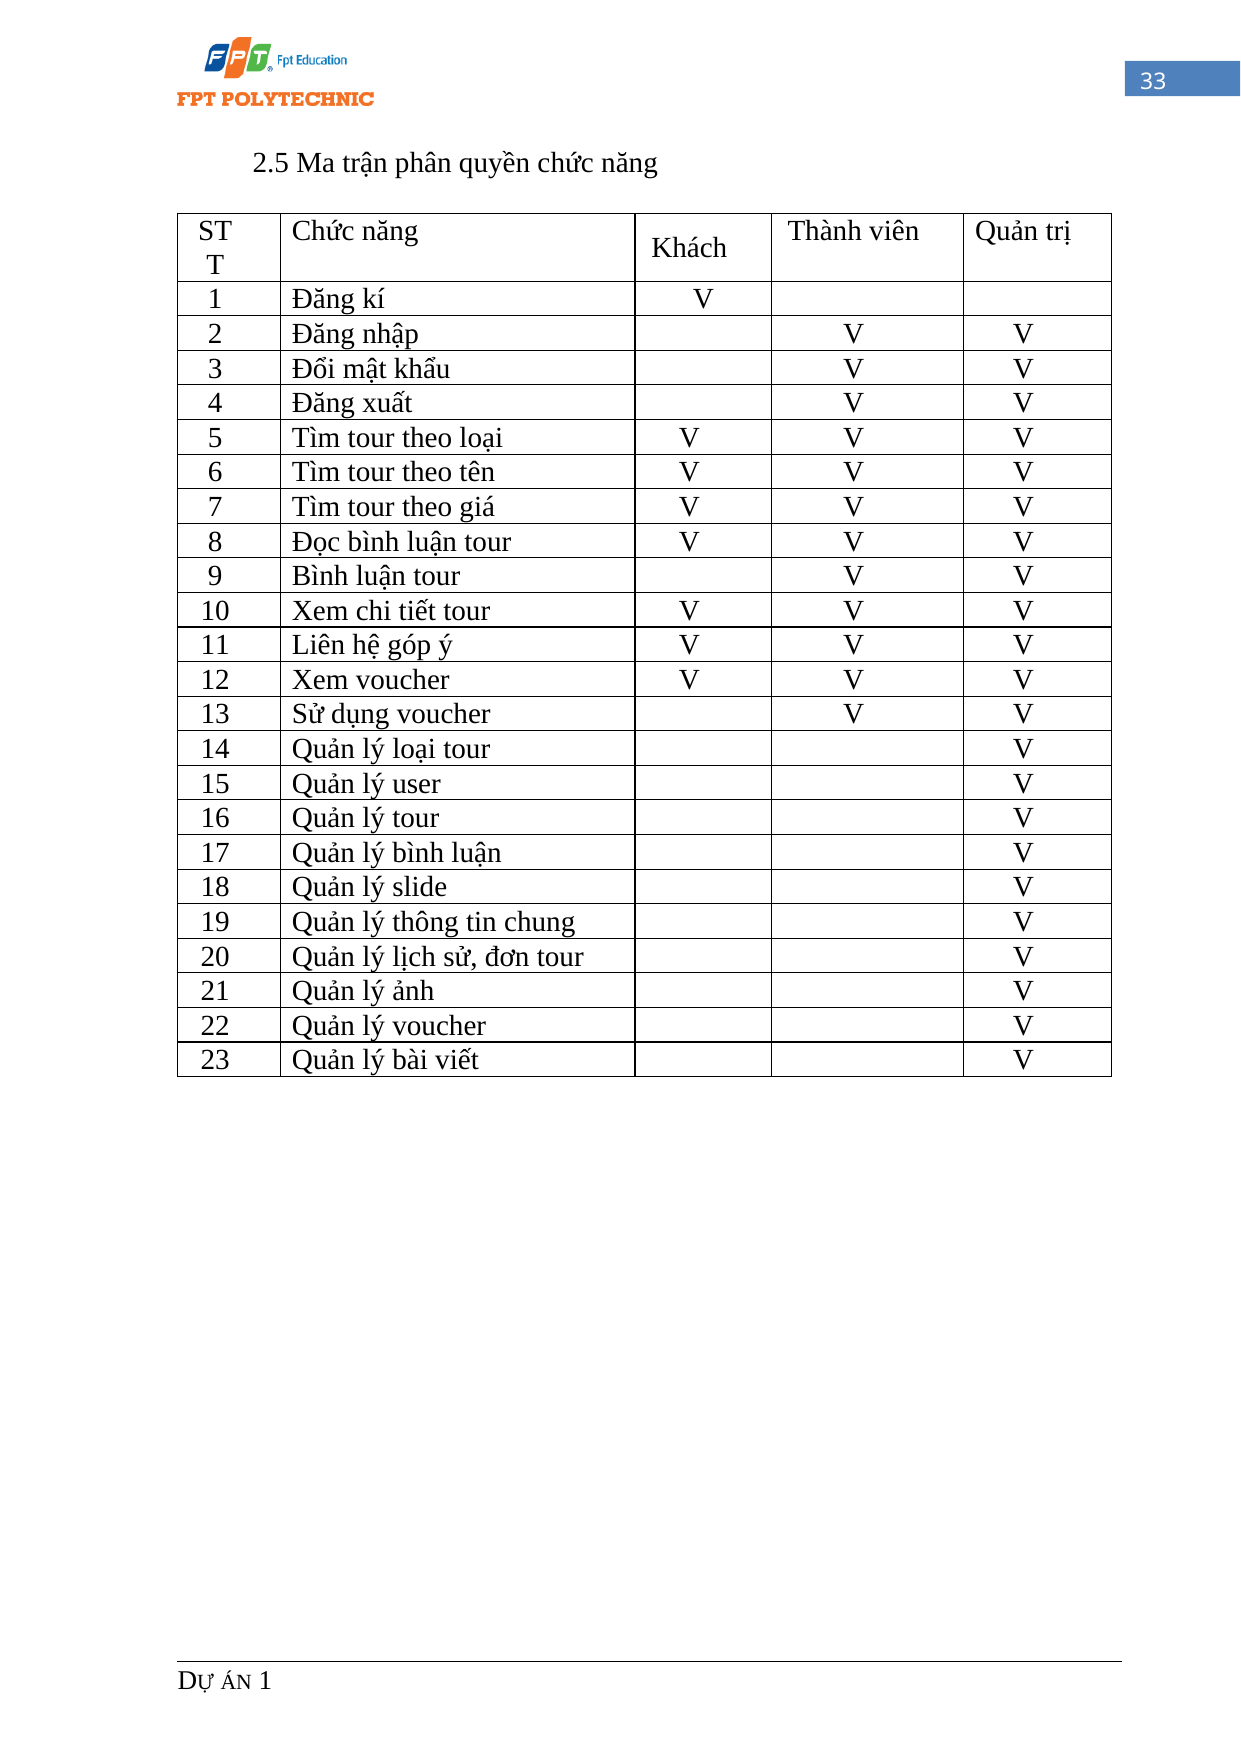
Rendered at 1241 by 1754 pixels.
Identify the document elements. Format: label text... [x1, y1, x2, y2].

table_cell V [636, 420, 771, 453]
table_cell V [636, 662, 771, 696]
table_cell [636, 870, 771, 903]
table_cell [772, 1043, 963, 1076]
table_cell 11 [178, 628, 280, 661]
table_cell Quản lý thông tin chung [281, 904, 634, 938]
table_cell V [964, 697, 1111, 730]
table_cell V [964, 800, 1111, 834]
table_cell [636, 316, 771, 350]
table_cell [636, 835, 771, 868]
table_cell [636, 351, 771, 384]
table_cell V [964, 1043, 1111, 1076]
table_cell Tìm tour theo loại [281, 420, 634, 453]
table_cell V [964, 558, 1111, 592]
table_cell 19 [178, 904, 280, 938]
table_cell 3 [178, 351, 280, 384]
table_cell 4 [178, 385, 280, 419]
table_cell V [772, 385, 963, 419]
table_cell [636, 973, 771, 1007]
table_cell 8 [178, 524, 280, 557]
table_cell 16 [178, 800, 280, 834]
table_cell [772, 904, 963, 938]
table_cell [772, 282, 963, 315]
table_cell Quản lý voucher [281, 1008, 634, 1041]
table_cell V [964, 593, 1111, 626]
table_cell Đọc bình luận tour [281, 524, 634, 557]
table_cell V [636, 489, 771, 523]
table_cell Đăng xuất [281, 385, 634, 419]
table_header Thành viên [772, 214, 963, 281]
table_cell V [964, 731, 1111, 765]
table_cell V [964, 524, 1111, 557]
table_cell [964, 282, 1111, 315]
table_cell Quản lý tour [281, 800, 634, 834]
table_cell V [964, 385, 1111, 419]
table_cell [772, 835, 963, 868]
table_cell V [772, 420, 963, 453]
table_cell 14 [178, 731, 280, 765]
table_cell Quản lý loại tour [281, 731, 634, 765]
table_cell Đăng kí [281, 282, 634, 315]
table_cell 23 [178, 1043, 280, 1076]
table_cell V [964, 662, 1111, 696]
table_cell V [772, 558, 963, 592]
table_cell V [964, 316, 1111, 350]
table_cell 21 [178, 973, 280, 1007]
table_cell V [772, 351, 963, 384]
table_cell V [636, 628, 771, 661]
table_header Chức năng [281, 214, 634, 281]
table_cell 17 [178, 835, 280, 868]
table_cell V [772, 316, 963, 350]
table_cell [636, 558, 771, 592]
table_cell [772, 973, 963, 1007]
table_cell V [964, 628, 1111, 661]
table_cell [772, 800, 963, 834]
table_cell V [772, 489, 963, 523]
table_cell V [964, 870, 1111, 903]
table_cell 7 [178, 489, 280, 523]
table_cell 18 [178, 870, 280, 903]
table_cell Quản lý bài viết [281, 1043, 634, 1076]
picture [177, 37, 375, 106]
table_cell 5 [178, 420, 280, 453]
table_cell 12 [178, 662, 280, 696]
table_cell V [964, 904, 1111, 938]
table_header Khách [636, 214, 771, 281]
table_cell V [964, 766, 1111, 799]
table_cell [636, 385, 771, 419]
table_cell Tìm tour theo giá [281, 489, 634, 523]
table_cell [636, 697, 771, 730]
text 2.5 Ma trận phân quyền chức năng [177, 145, 1094, 179]
table_cell Quản lý lịch sử, đơn tour [281, 939, 634, 972]
table_cell Tìm tour theo tên [281, 455, 634, 488]
table_cell V [636, 524, 771, 557]
table_cell V [636, 455, 771, 488]
table_cell V [772, 628, 963, 661]
table_cell Quản lý slide [281, 870, 634, 903]
table_cell 6 [178, 455, 280, 488]
table_cell [636, 1008, 771, 1041]
table_cell [772, 1008, 963, 1041]
table_cell 22 [178, 1008, 280, 1041]
table_cell V [964, 973, 1111, 1007]
table_cell Đổi mật khẩu [281, 351, 634, 384]
table_header Quản trị [964, 214, 1111, 281]
table_cell V [772, 697, 963, 730]
table_cell Sử dụng voucher [281, 697, 634, 730]
table_cell 20 [178, 939, 280, 972]
table_cell Quản lý bình luận [281, 835, 634, 868]
table_cell Quản lý ảnh [281, 973, 634, 1007]
table_cell V [772, 593, 963, 626]
table_cell 9 [178, 558, 280, 592]
table_header STT [178, 214, 280, 281]
table_cell V [964, 1008, 1111, 1041]
table_cell 10 [178, 593, 280, 626]
table_cell Xem chi tiết tour [281, 593, 634, 626]
table_cell Quản lý user [281, 766, 634, 799]
table_cell [636, 766, 771, 799]
table_cell V [964, 939, 1111, 972]
table_cell [772, 870, 963, 903]
table_cell 1 [178, 282, 280, 315]
table_cell [772, 731, 963, 765]
table_cell V [964, 351, 1111, 384]
table_cell [772, 939, 963, 972]
table_cell [636, 939, 771, 972]
table_cell [772, 766, 963, 799]
table_cell Bình luận tour [281, 558, 634, 592]
table_cell Đăng nhập [281, 316, 634, 350]
table_cell [636, 1043, 771, 1076]
table_cell 15 [178, 766, 280, 799]
table_cell 13 [178, 697, 280, 730]
table_cell V [964, 835, 1111, 868]
table_cell [636, 904, 771, 938]
table_cell Liên hệ góp ý [281, 628, 634, 661]
table_cell V [772, 455, 963, 488]
table_cell Xem voucher [281, 662, 634, 696]
table_cell V [772, 662, 963, 696]
table_cell 2 [178, 316, 280, 350]
table_cell [636, 800, 771, 834]
table_cell V [772, 524, 963, 557]
table_cell V [964, 420, 1111, 453]
table_cell V [636, 593, 771, 626]
table_cell [636, 731, 771, 765]
table_cell V [964, 489, 1111, 523]
table_cell V [964, 455, 1111, 488]
table_cell V [636, 282, 771, 315]
